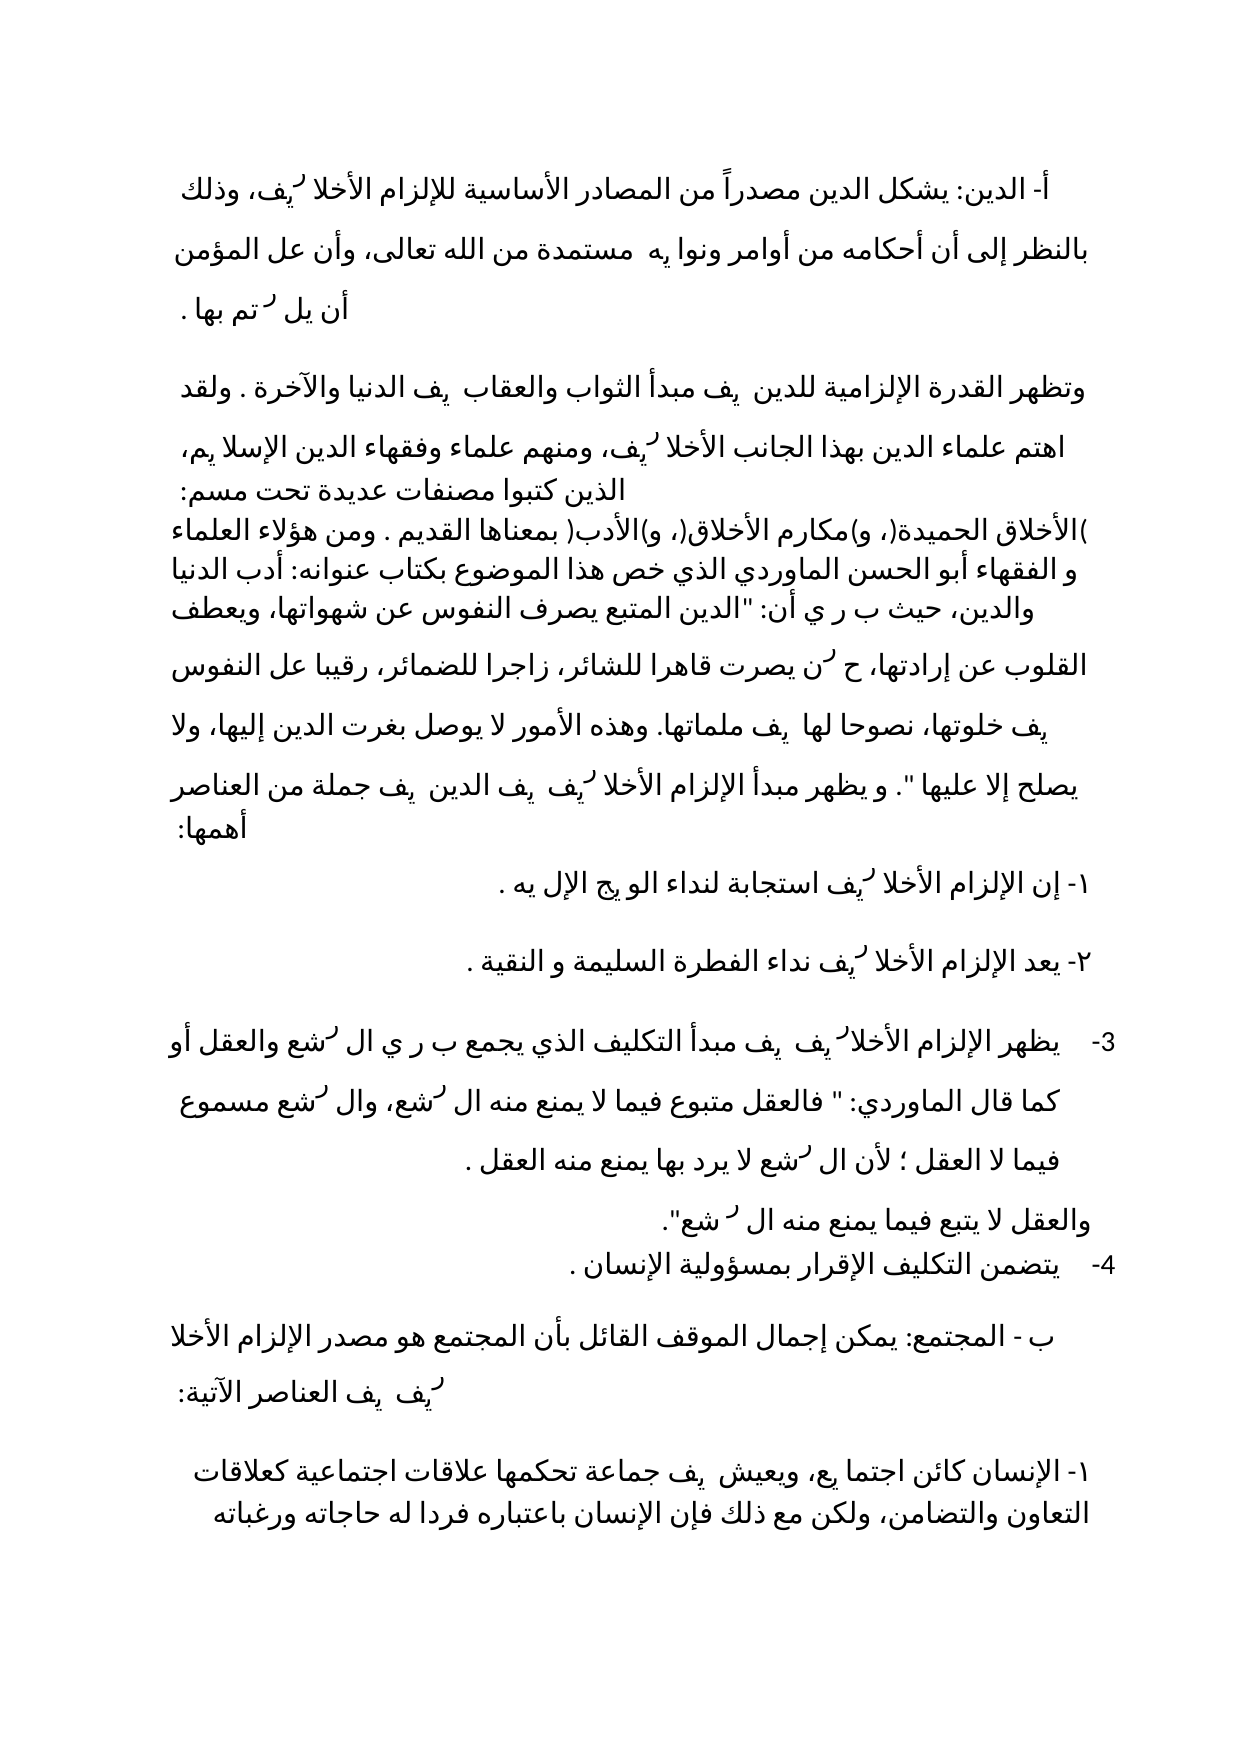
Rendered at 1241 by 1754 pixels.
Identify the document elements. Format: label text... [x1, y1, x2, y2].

list يتضمن التكليف الإقرار بمسؤولية الإنسان . [152, 1246, 1091, 1282]
text ۲- يعد الإلزام الأخلا ريف نداء الفطرة السليمة و النقية . [152, 927, 1092, 982]
text والعقل لا يتبع فيما يمنع منه ال ر شع". [152, 1187, 1092, 1241]
text )الأخلاق الحميدة(، و)مكارم الأخلاق(، و)الأدب( بمعناها القديم . ومن هؤلاء العلماء و الفقهاء أبو الحسن الماوردي الذي خص هذا الموضوع بكتاب عنوانه: أدب الدنيا والدين، حيث ب ر ي أن: "الدين المتبع يصرف النفوس عن شهواتها، ويعطف القلوب عن إرادتها، ح رن يصرت قاهرا للشائر، زاجرا للضمائر، رقيبا عل النفوس يف خلوتها، نصوحا لها يف ملماتها. وهذه الأمور لا يوصل بغرت الدين إليها، ولا يصلح إلا عليها ". و يظهر مبدأ الإلزام الأخلا ريف يف الدين يف جملة من العناصر أهمها: [164, 512, 1091, 846]
text ۱- إن الإلزام الأخلا ريف استجابة لنداء الو يج الإل يه . [152, 849, 1092, 904]
text أ- الدين: يشكل الدين مصدراً من المصادر الأساسية للإلزام الأخلا ريف، وذلك بالنظر إلى أن أحكامه من أوامر ونوا يه مستمدة من الله تعالى، وأن عل المؤمن أن يل ر تم بها . [173, 156, 1091, 331]
text وتظهر القدرة الإلزامية للدين يف مبدأ الثواب والعقاب يف الدنيا والآخرة . ولقد اهتم علماء الدين بهذا الجانب الأخلا ريف، ومنهم علماء وفقهاء الدين الإسلا يم، الذين كتبوا مصنفات عديدة تحت مسم: [173, 354, 1091, 508]
list يظهر الإلزام الأخلار يف يف مبدأ التكليف الذي يجمع ب ر ي ال رشع والعقل أو كما قال الماوردي: " فالعقل متبوع فيما لا يمنع منه ال رشع، وال رشع مسموع فيما لا العقل ؛ لأن ال رشع لا يرد بها يمنع منه العقل . [152, 1008, 1091, 1182]
text ب - المجتمع: يمكن إجمال الموقف القائل بأن المجتمع هو مصدر الإلزام الأخلا ريف يف العناصر الآتية: [164, 1318, 1091, 1413]
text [152, 1438, 1092, 1531]
